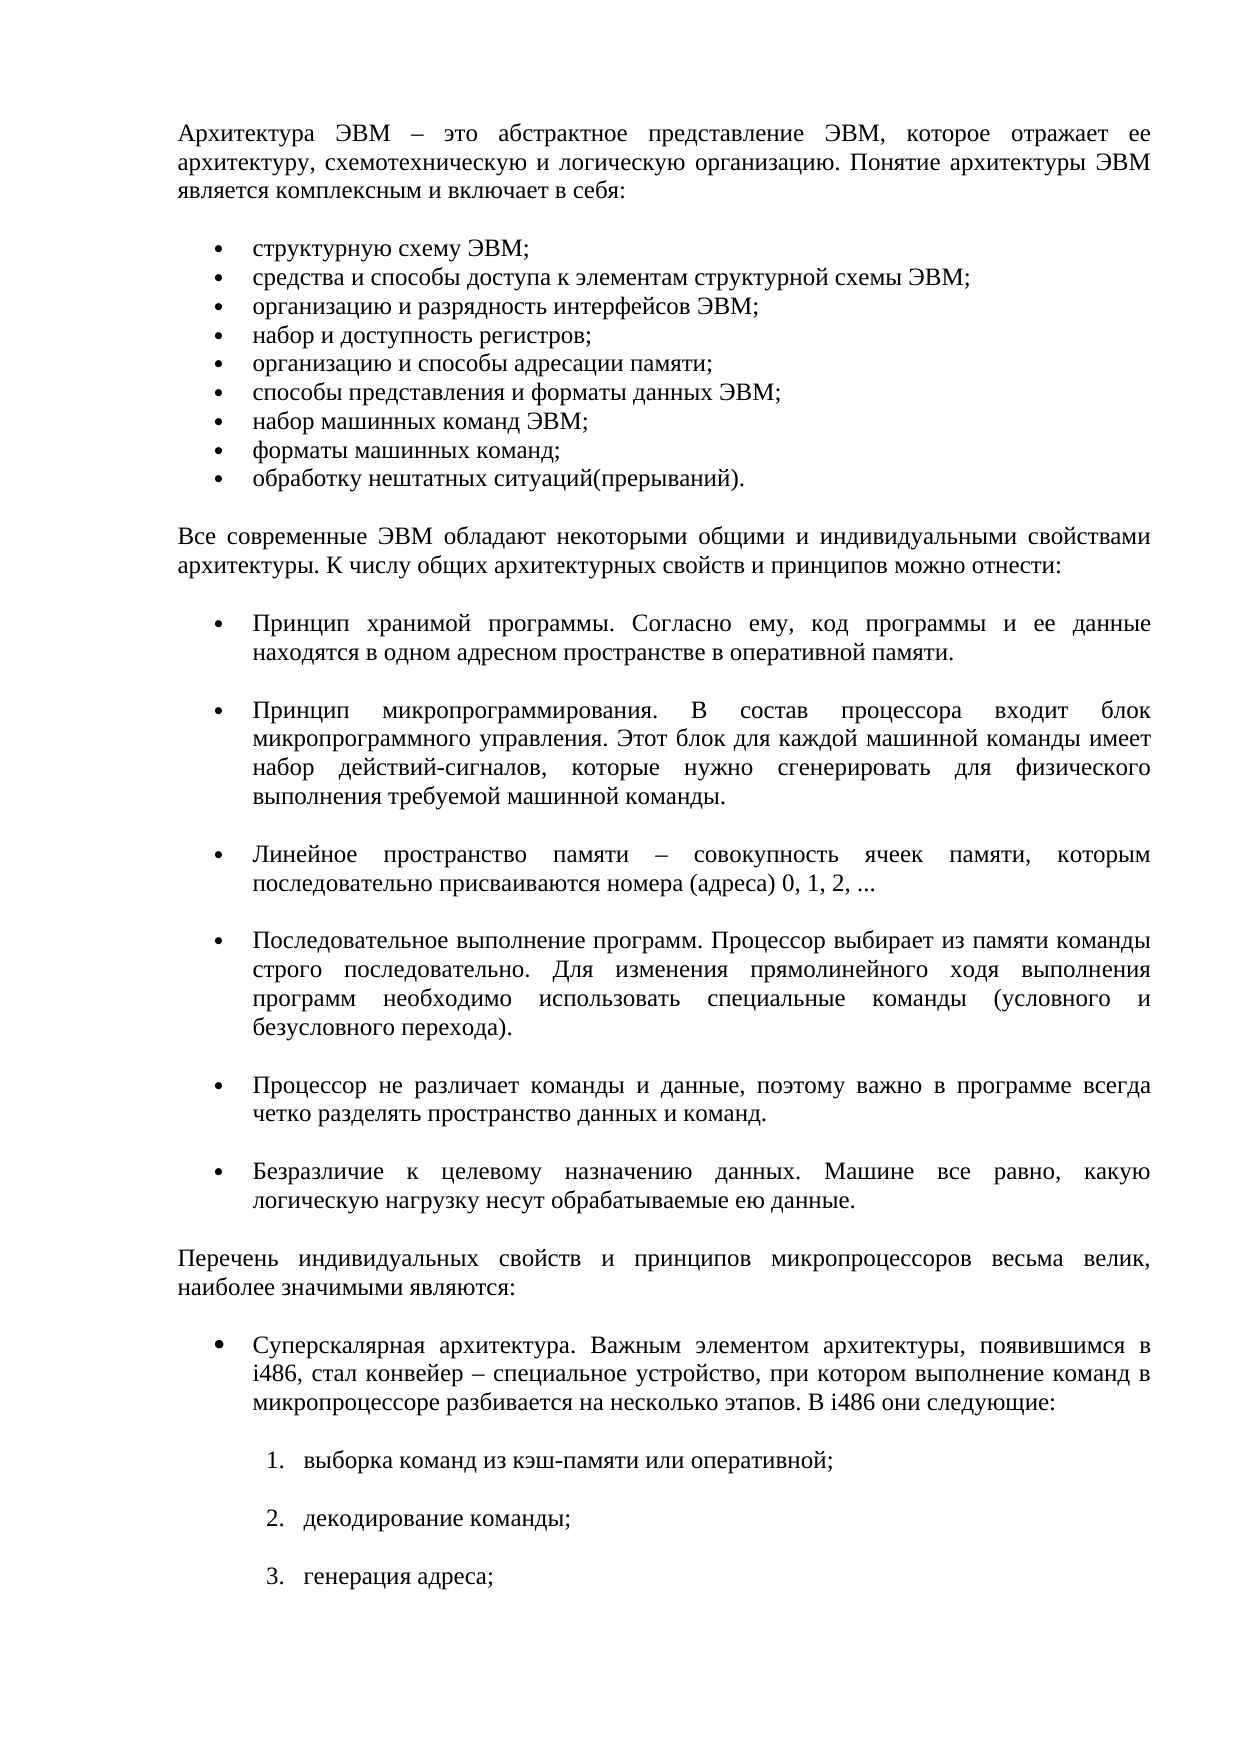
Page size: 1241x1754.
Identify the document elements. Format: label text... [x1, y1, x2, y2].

list набор машинных команд ЭВМ; [215, 406, 1152, 435]
list выборка команд из кэш-памяти или оперативной; [266, 1445, 1152, 1474]
list Принцип хранимой программы. Согласно ему, код программы и ее данные находятся в одном адресном пространстве в оперативной памяти. [215, 608, 1152, 666]
list Процессор не различает команды и данные, поэтому важно в программе всегда четко разделять пространство данных и команд. [215, 1070, 1152, 1127]
list способы представления и форматы данных ЭВМ; [215, 377, 1152, 406]
list Принцип микропрограммирования. В состав процессора входит блок микропрограммного управления. Этот блок для каждой машинной команды имеет набор действий-сигналов, которые нужно сгенерировать для физического выполнения требуемой машинной команды. [215, 695, 1152, 810]
list организацию и разрядность интерфейсов ЭВМ; [215, 291, 1152, 320]
list Линейное пространство памяти – совокупность ячеек памяти, которым последовательно присваиваются номера (адреса) 0, 1, 2, ... [215, 839, 1152, 896]
list обработку нештатных ситуаций(прерываний). [215, 463, 1152, 492]
list Суперскалярная архитектура. Важным элементом архитектуры, появившимся в i486, стал конвейер – специальное устройство, при котором выполнение команд в микропроцессоре разбивается на несколько этапов. В i486 они следующие: [215, 1330, 1152, 1416]
list средства и способы доступа к элементам структурной схемы ЭВМ; [215, 262, 1152, 291]
text Архитектура ЭВМ – это абстрактное представление ЭВМ, которое отражает ее архитектуру, схемотехническую и логическую организацию. Понятие архитектуры ЭВМ является комплексным и включает в себя: [177, 118, 1152, 204]
list Безразличие к целевому назначению данных. Машине все равно, какую логическую нагрузку несут обрабатываемые ею данные. [215, 1156, 1152, 1214]
list Последовательное выполнение программ. Процессор выбирает из памяти команды строго последовательно. Для изменения прямолинейного ходя выполнения программ необходимо использовать специальные команды (условного и безусловного перехода). [215, 926, 1152, 1041]
text Все современные ЭВМ обладают некоторыми общими и индивидуальными свойствами архитектуры. К числу общих архитектурных свойств и принципов можно отнести: [177, 521, 1152, 579]
list структурную схему ЭВМ; [215, 233, 1152, 262]
list организацию и способы адресации памяти; [215, 348, 1152, 377]
list набор и доступность регистров; [215, 320, 1152, 348]
list форматы машинных команд; [215, 435, 1152, 463]
list генерация адреса; [266, 1561, 1152, 1590]
list декодирование команды; [266, 1503, 1152, 1532]
text Перечень индивидуальных свойств и принципов микропроцессоров весьма велик, наиболее значимыми являются: [177, 1243, 1152, 1301]
